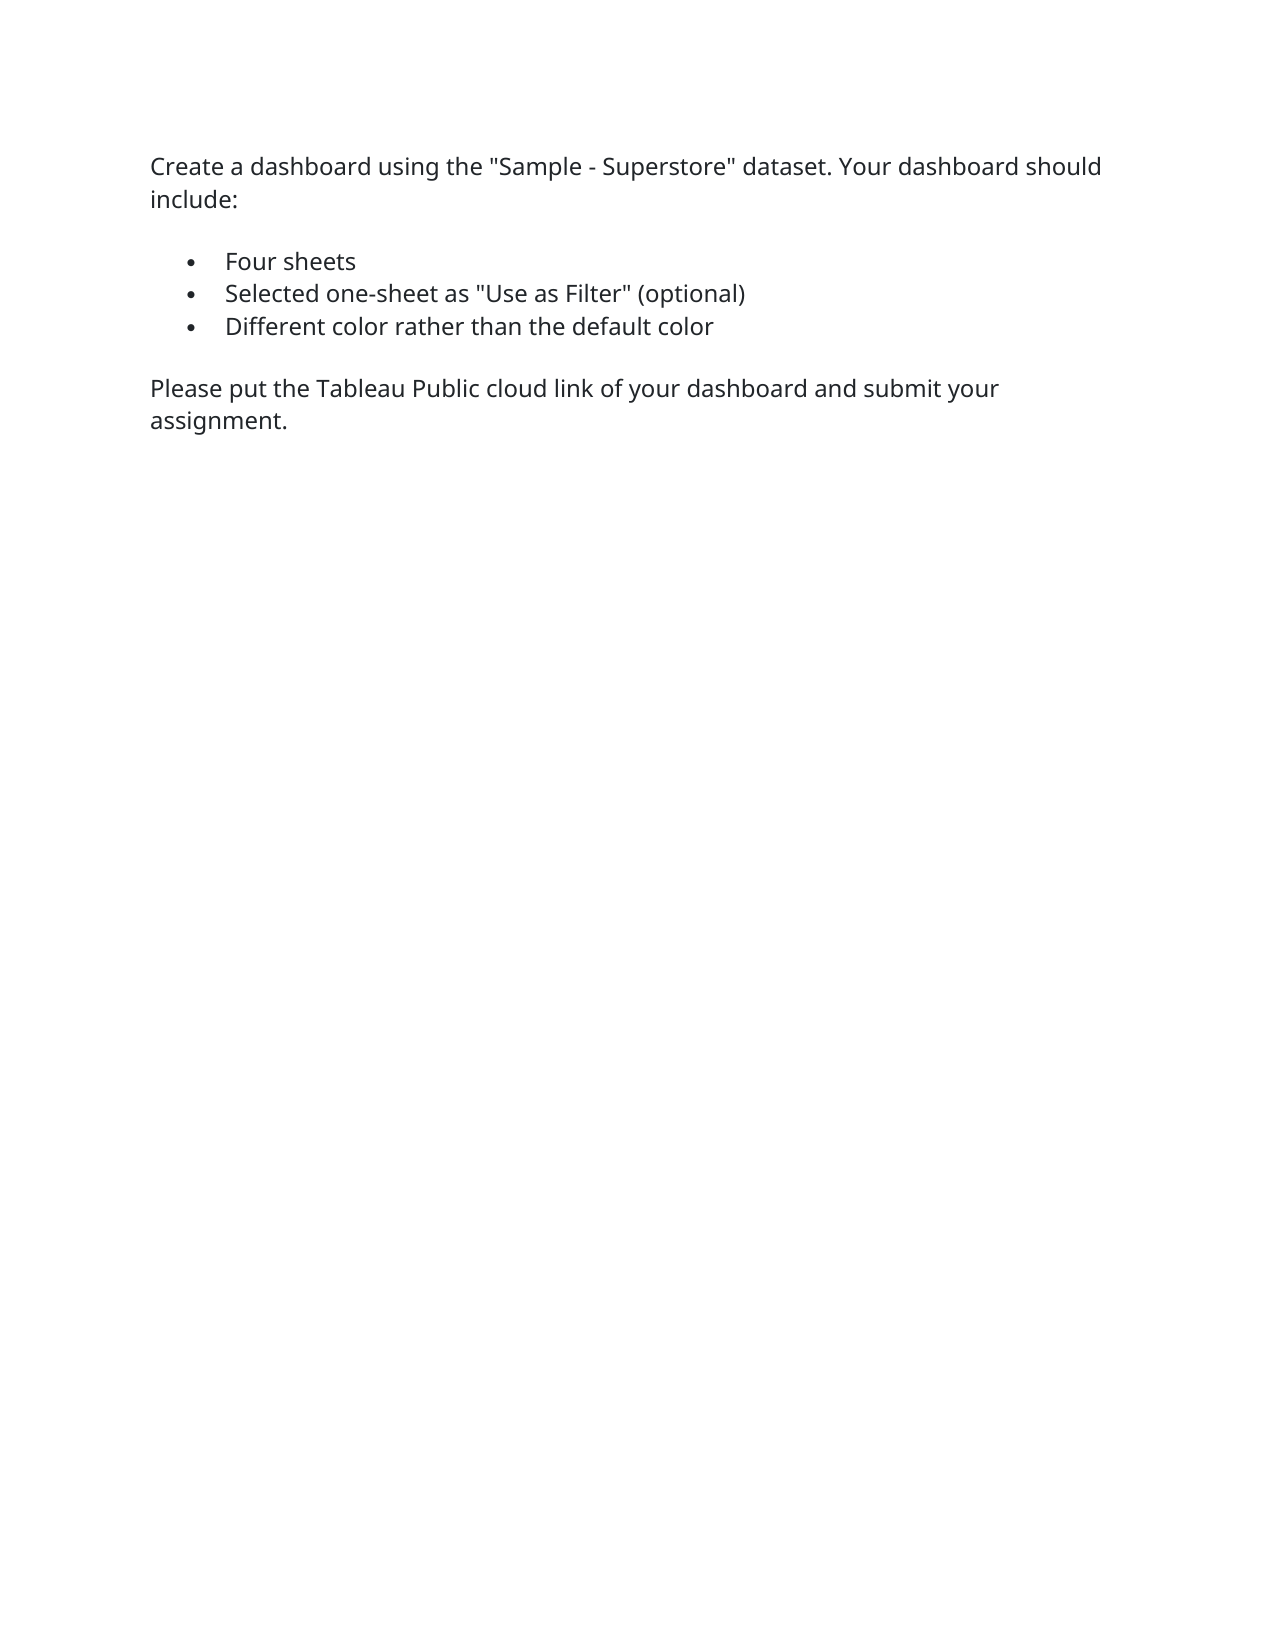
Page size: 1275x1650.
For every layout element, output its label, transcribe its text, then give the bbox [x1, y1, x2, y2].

list Selected one-sheet as "Use as Filter" (optional) [187, 277, 1125, 309]
text Create a dashboard using the "Sample - Superstore" dataset. Your dashboard should include: [150, 150, 1125, 215]
text Please put the Tableau Public cloud link of your dashboard and submit your assignment. [150, 371, 1125, 437]
list Four sheets [187, 244, 1125, 277]
list Different color rather than the default color [187, 309, 1125, 342]
